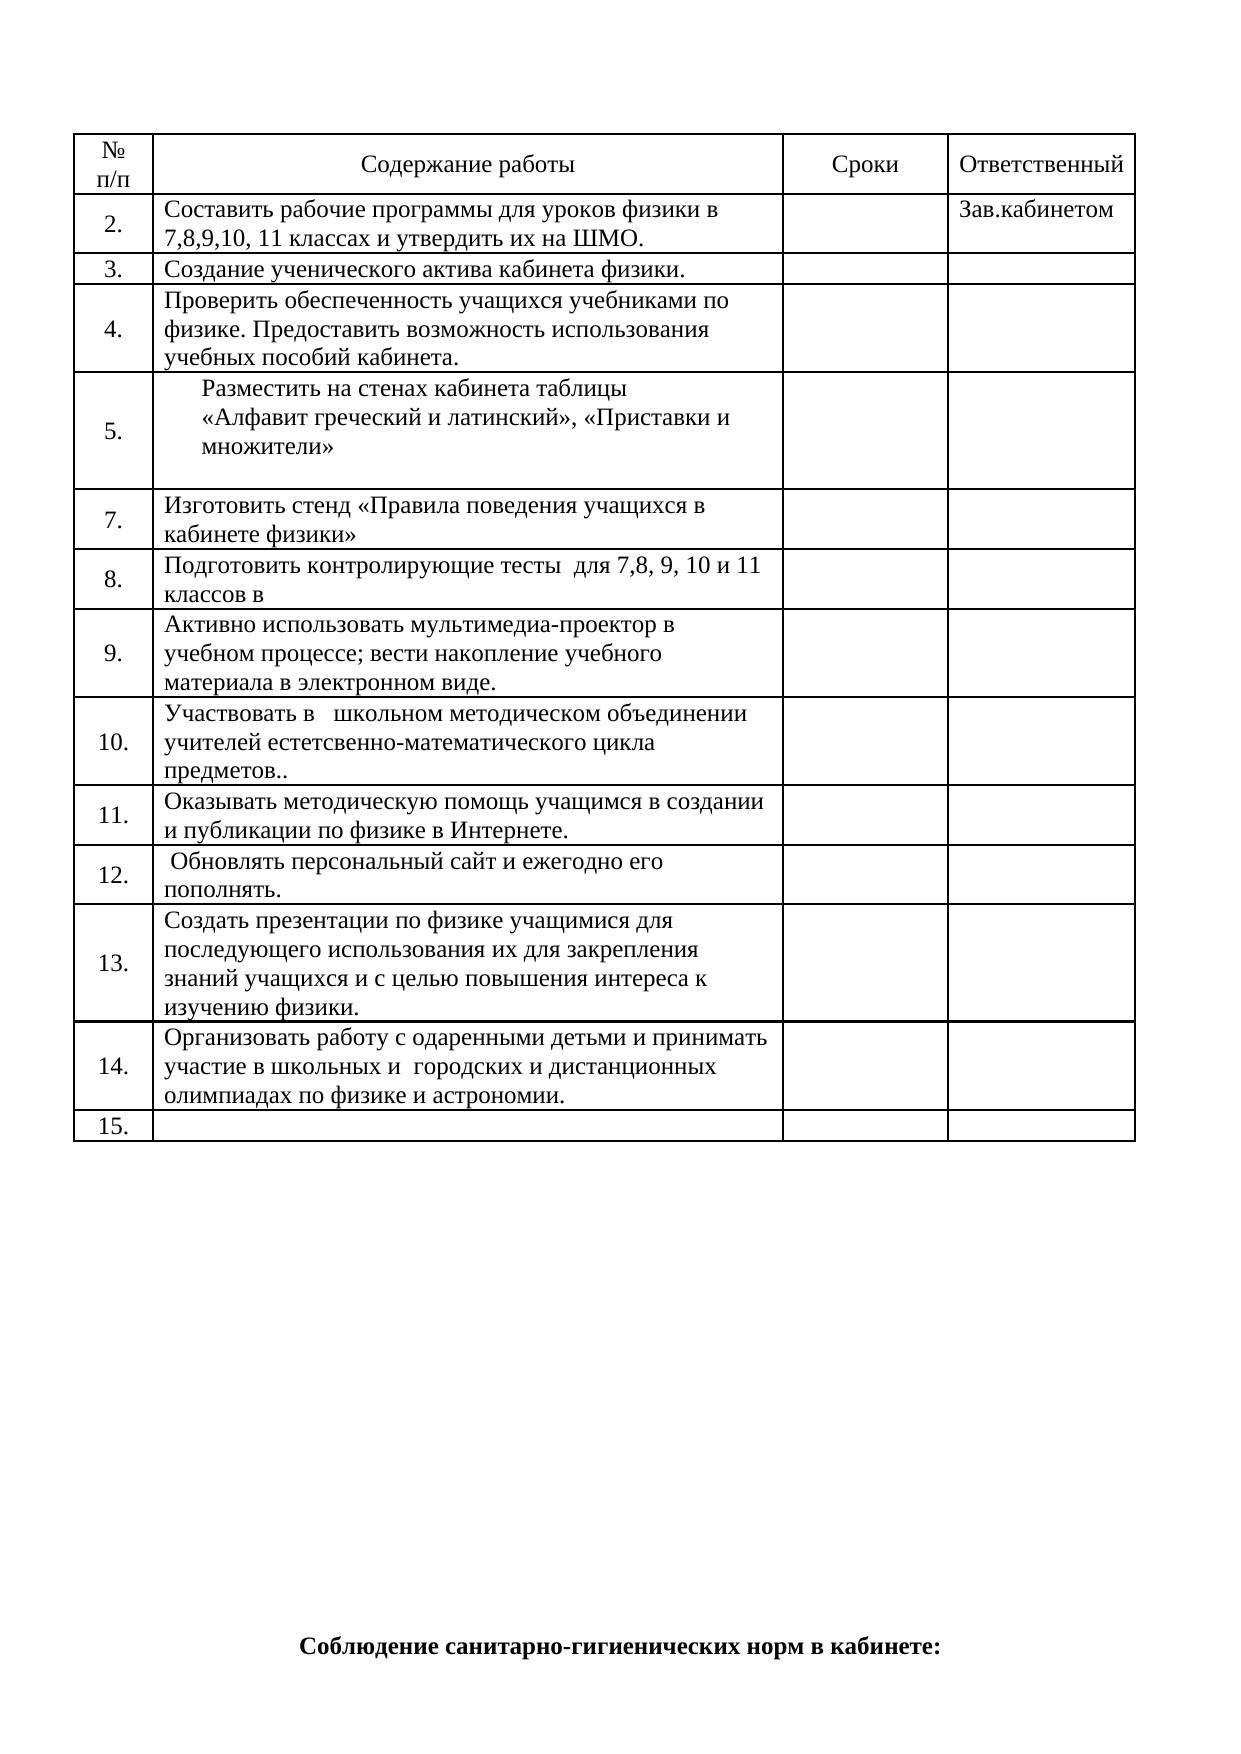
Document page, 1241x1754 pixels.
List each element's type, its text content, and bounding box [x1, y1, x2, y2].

table_cell [784, 550, 947, 607]
table_cell [949, 905, 1134, 1020]
table_cell [784, 490, 947, 548]
table_cell [784, 1111, 947, 1139]
table_cell Разместить на стенах кабинета таблицы «Алфавит греческий и латинский», «Приставки и множители» [154, 373, 782, 488]
table_cell 2. [75, 195, 152, 252]
table_cell [949, 846, 1134, 903]
table_cell Изготовить стенд «Правила поведения учащихся в кабинете физики» [154, 490, 782, 548]
table_cell [949, 1111, 1134, 1139]
table_cell Создать презентации по физике учащимися для последующего использования их для закрепления знаний учащихся и с целью повышения интереса к изучению физики. [154, 905, 782, 1020]
table_cell [784, 373, 947, 488]
table_cell [784, 905, 947, 1020]
table_cell [784, 846, 947, 903]
table_cell 7. [75, 490, 152, 548]
table_cell [784, 254, 947, 283]
table_cell Подготовить контролирующие тесты для 7,8, 9, 10 и 11 классов в [154, 550, 782, 607]
table_cell 4. [75, 285, 152, 371]
table_cell [949, 285, 1134, 371]
table_cell [949, 550, 1134, 607]
table_cell [949, 610, 1134, 696]
table_cell [949, 698, 1134, 784]
table_header Ответственный [949, 135, 1134, 192]
table_cell [784, 786, 947, 844]
table_cell [784, 610, 947, 696]
table_cell Создание ученического актива кабинета физики. [154, 254, 782, 283]
table_cell Участвовать в школьном методическом объединении учителей естетсвенно-математического цикла предметов.. [154, 698, 782, 784]
table_cell Проверить обеспеченность учащихся учебниками по физике. Предоставить возможность использования учебных пособий кабинета. [154, 285, 782, 371]
table_cell 12. [75, 846, 152, 903]
table_cell Организовать работу с одаренными детьми и принимать участие в школьных и городских и дистанционных олимпиадах по физике и астрономии. [154, 1023, 782, 1109]
table_cell 8. [75, 550, 152, 607]
table_cell [949, 786, 1134, 844]
table_cell 15. [75, 1111, 152, 1139]
table_cell [949, 490, 1134, 548]
table_cell [784, 285, 947, 371]
table_cell Составить рабочие программы для уроков физики в 7,8,9,10, 11 классах и утвердить их на ШМО. [154, 195, 782, 252]
table_cell 5. [75, 373, 152, 488]
table_cell [784, 698, 947, 784]
table_cell 14. [75, 1023, 152, 1109]
table_header Содержание работы [154, 135, 782, 192]
table_cell Зав.кабинетом [949, 195, 1134, 252]
table_header № п/п [75, 135, 152, 192]
table_cell Обновлять персональный сайт и ежегодно его пополнять. [154, 846, 782, 903]
table_cell [949, 1023, 1134, 1109]
table_cell Активно использовать мультимедиа-проектор в учебном процессе; вести накопление учебного материала в электронном виде. [154, 610, 782, 696]
table_cell 13. [75, 905, 152, 1020]
table_cell [784, 1023, 947, 1109]
table_cell 10. [75, 698, 152, 784]
text Соблюдение санитарно-гигиенических норм в кабинете: [75, 1631, 1165, 1659]
table_cell [784, 195, 947, 252]
table_cell [949, 373, 1134, 488]
table_cell [949, 254, 1134, 283]
table_cell 9. [75, 610, 152, 696]
table_cell 3. [75, 254, 152, 283]
table_header Сроки [784, 135, 947, 192]
table_cell 11. [75, 786, 152, 844]
table_cell Оказывать методическую помощь учащимся в создании и публикации по физике в Интернете. [154, 786, 782, 844]
table_cell [154, 1111, 782, 1139]
